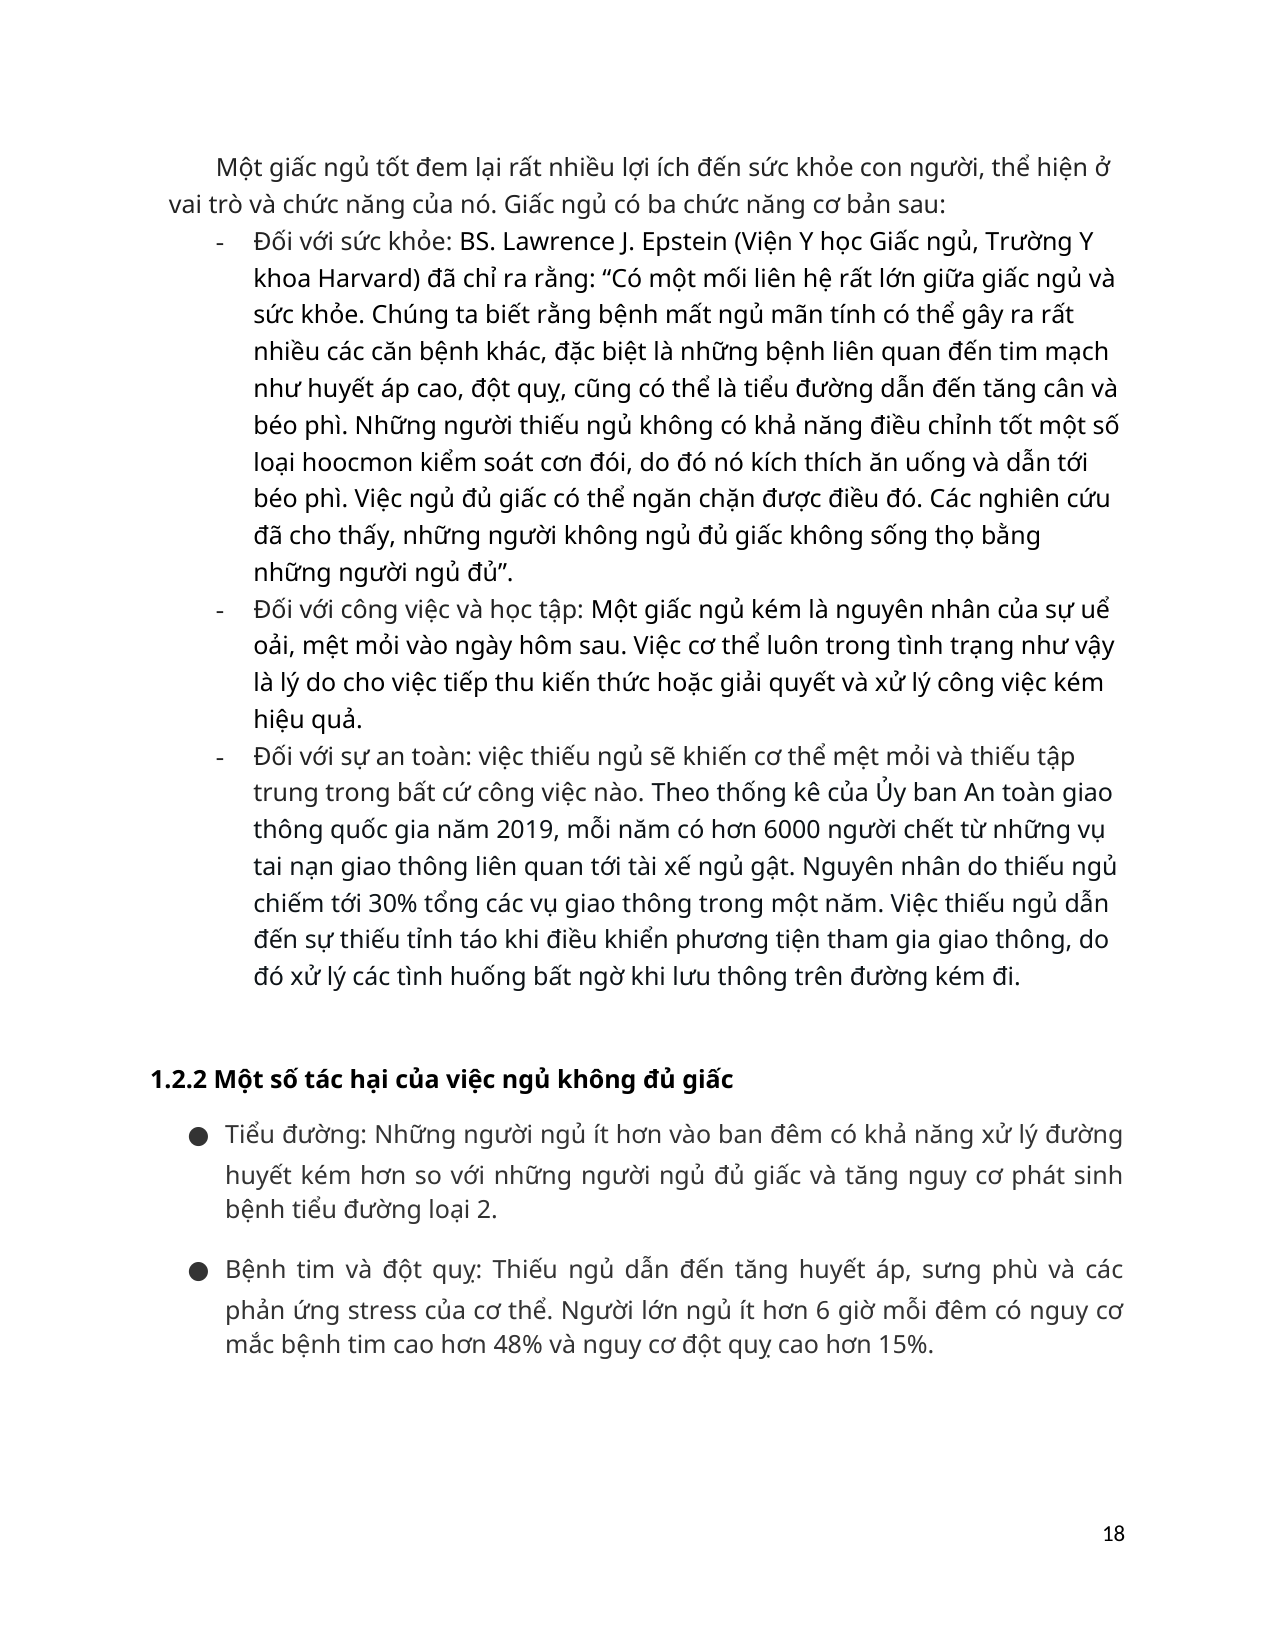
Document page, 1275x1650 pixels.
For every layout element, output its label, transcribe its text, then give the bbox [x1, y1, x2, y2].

list Đối với sự an toàn: việc thiếu ngủ sẽ khiến cơ thể mệt mỏi và thiếu tập trung trong bất cứ công việc nào. Theo thống kê của Ủy ban An toàn giao thông quốc gia năm 2019, mỗi năm có hơn 6000 người chết từ những vụ tai nạn giao thông liên quan tới tài xế ngủ gật. Nguyên nhân do thiếu ngủ chiếm tới 30% tổng các vụ giao thông trong một năm. Việc thiếu ngủ dẫn đến sự thiếu tỉnh táo khi điều khiển phương tiện tham gia giao thông, do đó xử lý các tình huống bất ngờ khi lưu thông trên đường kém đi. [216, 738, 1125, 993]
list Đối với sức khỏe: BS. Lawrence J. Epstein (Viện Y học Giấc ngủ, Trường Y khoa Harvard) đã chỉ ra rằng: “Có một mối liên hệ rất lớn giữa giấc ngủ và sức khỏe. Chúng ta biết rằng bệnh mất ngủ mãn tính có thể gây ra rất nhiều các căn bệnh khác, đặc biệt là những bệnh liên quan đến tim mạch như huyết áp cao, đột quỵ, cũng có thể là tiểu đường dẫn đến tăng cân và béo phì. Những người thiếu ngủ không có khả năng điều chỉnh tốt một số loại hoocmon kiểm soát cơn đói, do đó nó kích thích ăn uống và dẫn tới béo phì. Việc ngủ đủ giấc có thể ngăn chặn được điều đó. Các nghiên cứu đã cho thấy, những người không ngủ đủ giấc không sống thọ bằng những người ngủ đủ”. [216, 223, 1125, 588]
list Đối với công việc và học tập: Một giấc ngủ kém là nguyên nhân của sự uể oải, mệt mỏi vào ngày hôm sau. Việc cơ thể luôn trong tình trạng như vậy là lý do cho việc tiếp thu kiến thức hoặc giải quyết và xử lý công việc kém hiệu quả. [216, 591, 1125, 736]
subtitle 1.2.2 Một số tác hại của việc ngủ không đủ giấc [150, 1062, 1125, 1096]
list Tiểu đường: Những người ngủ ít hơn vào ban đêm có khả năng xử lý đường huyết kém hơn so với những người ngủ đủ giấc và tăng nguy cơ phát sinh bệnh tiểu đường loại 2. [187, 1107, 1125, 1226]
text Một giấc ngủ tốt đem lại rất nhiều lợi ích đến sức khỏe con người, thể hiện ở vai trò và chức năng của nó. Giấc ngủ có ba chức năng cơ bản sau: [169, 150, 1125, 221]
